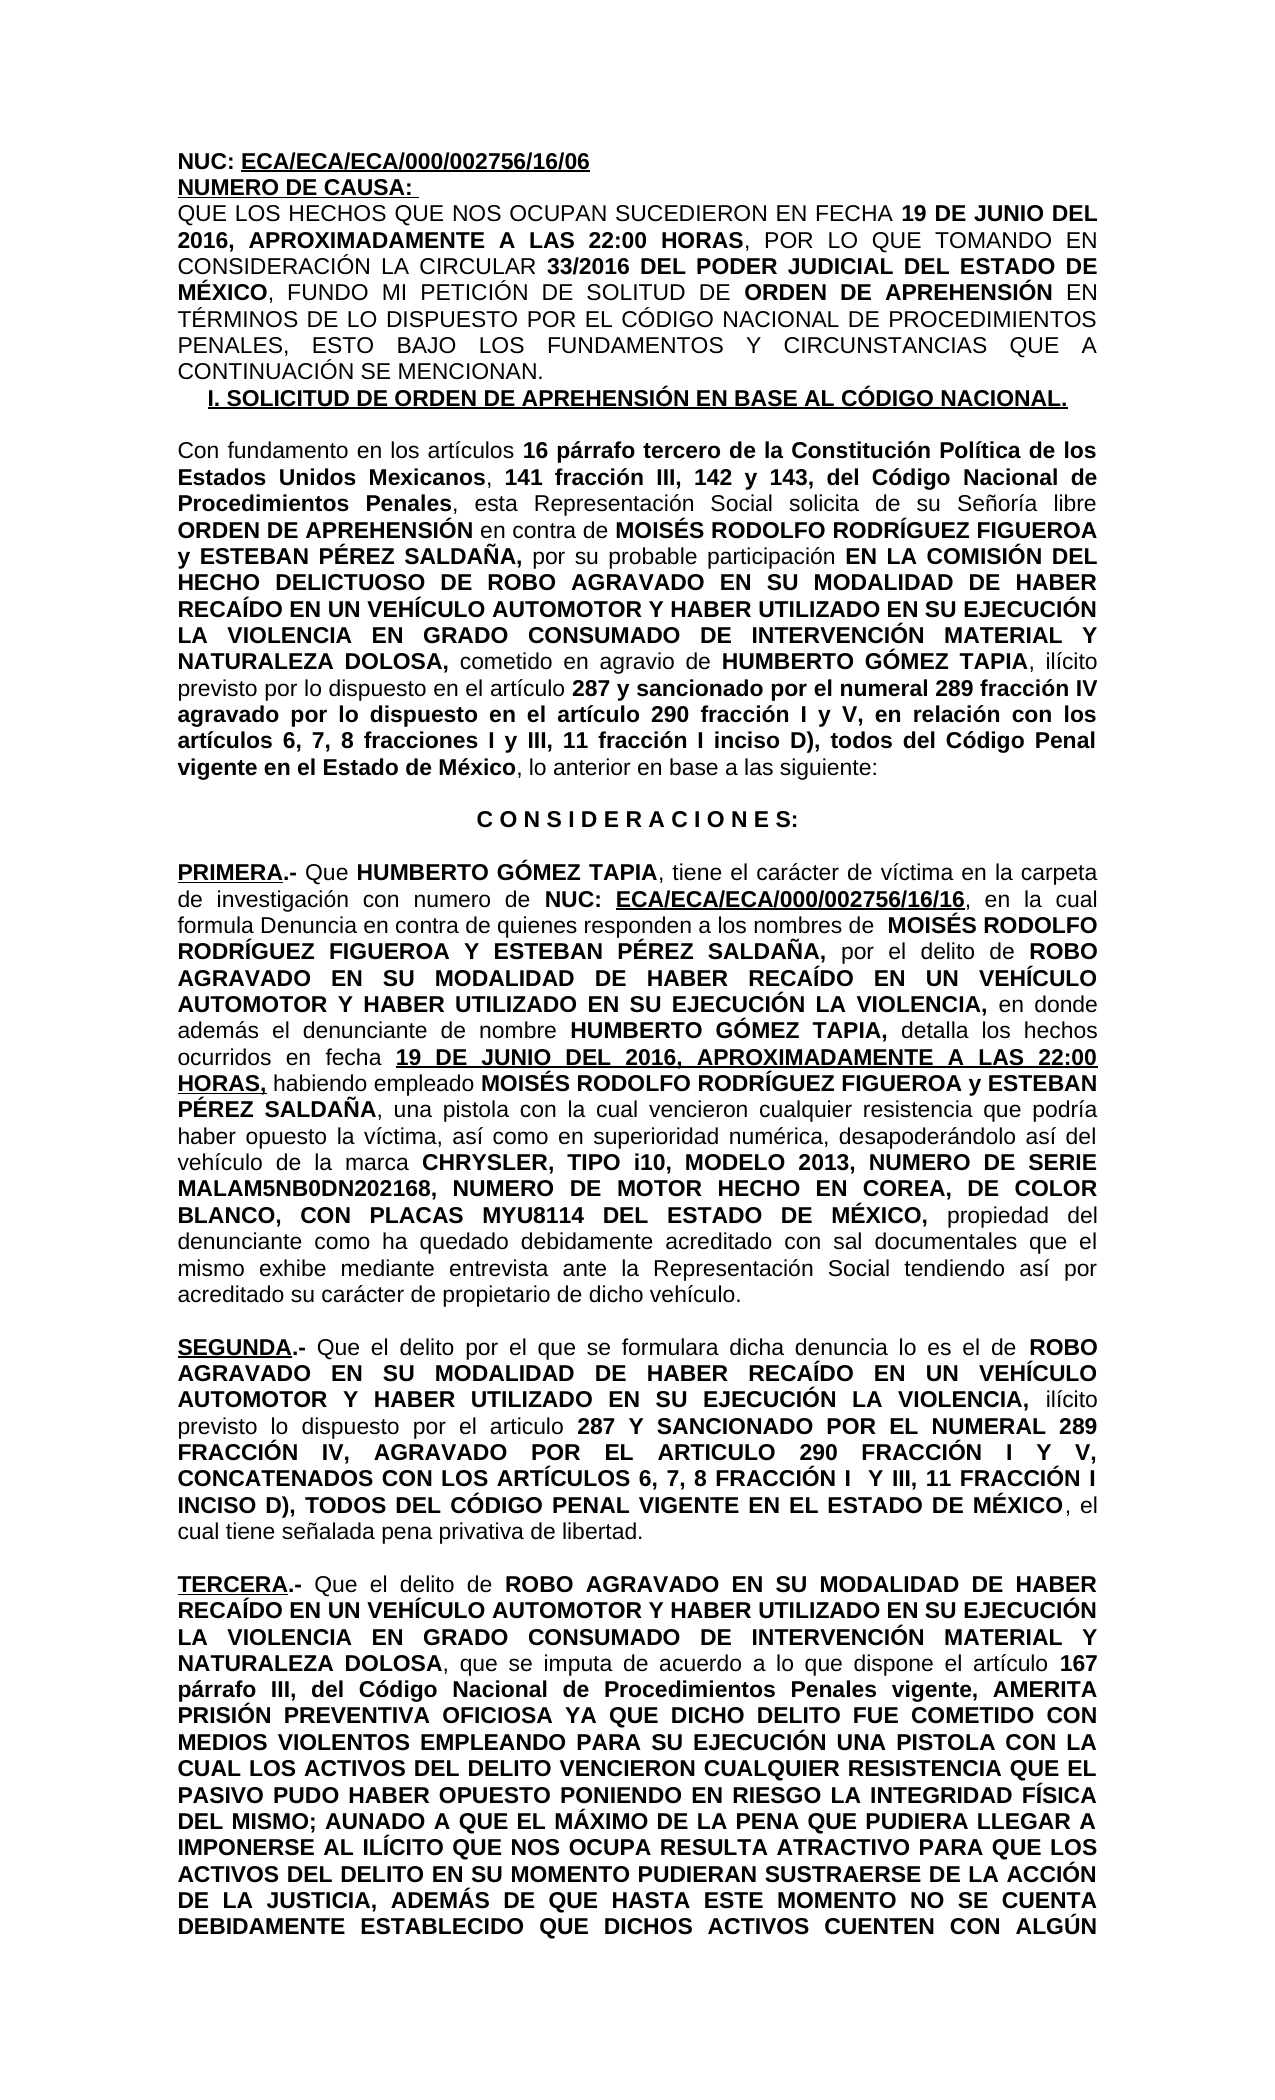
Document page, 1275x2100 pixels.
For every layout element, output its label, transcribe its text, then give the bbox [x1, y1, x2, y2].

text PRIMERA.- Que HUMBERTO GÓMEZ TAPIA, tiene el carácter de víctima en la carpeta de investigación con numero de NUC: ECA/ECA/ECA/000/002756/16/16, en la cual formula Denuncia en contra de quienes responden a los nombres de MOISÉS RODOLFO RODRÍGUEZ FIGUEROA Y ESTEBAN PÉREZ SALDAÑA, por el delito de ROBO AGRAVADO EN SU MODALIDAD DE HABER RECAÍDO EN UN VEHÍCULO AUTOMOTOR Y HABER UTILIZADO EN SU EJECUCIÓN LA VIOLENCIA, en donde además el denunciante de nombre HUMBERTO GÓMEZ TAPIA, detalla los hechos ocurridos en fecha 19 DE JUNIO DEL 2016, APROXIMADAMENTE A LAS 22:00 HORAS, habiendo empleado MOISÉS RODOLFO RODRÍGUEZ FIGUEROA y ESTEBAN PÉREZ SALDAÑA, una pistola con la cual vencieron cualquier resistencia que podría haber opuesto la víctima, así como en superioridad numérica, desapoderándolo así del vehículo de la marca CHRYSLER, TIPO i10, MODELO 2013, NUMERO DE SERIE MALAM5NB0DN202168, NUMERO DE MOTOR HECHO EN COREA, DE COLOR BLANCO, CON PLACAS MYU8114 DEL ESTADO DE MÉXICO, propiedad del denunciante como ha quedado debidamente acreditado con sal documentales que el mismo exhibe mediante entrevista ante la Representación Social tendiendo así por acreditado su carácter de propietario de dicho vehículo. [177, 859, 1098, 1307]
text Con fundamento en los artículos 16 párrafo tercero de la Constitución Política de los Estados Unidos Mexicanos, 141 fracción III, 142 y 143, del Código Nacional de Procedimientos Penales, esta Representación Social solicita de su Señoría libre ORDEN DE APREHENSIÓN en contra de MOISÉS RODOLFO RODRÍGUEZ FIGUEROA y ESTEBAN PÉREZ SALDAÑA, por su probable participación EN LA COMISIÓN DEL HECHO DELICTUOSO DE ROBO AGRAVADO EN SU MODALIDAD DE HABER RECAÍDO EN UN VEHÍCULO AUTOMOTOR Y HABER UTILIZADO EN SU EJECUCIÓN LA VIOLENCIA EN GRADO CONSUMADO DE INTERVENCIÓN MATERIAL Y NATURALEZA DOLOSA, cometido en agravio de HUMBERTO GÓMEZ TAPIA, ilícito previsto por lo dispuesto en el artículo 287 y sancionado por el numeral 289 fracción IV agravado por lo dispuesto en el artículo 290 fracción I y V, en relación con los artículos 6, 7, 8 fracciones I y III, 11 fracción I inciso D), todos del Código Penal vigente en el Estado de México, lo anterior en base a las siguiente: [177, 437, 1098, 780]
text I. SOLICITUD DE ORDEN DE APREHENSIÓN EN BASE AL CÓDIGO NACIONAL. [177, 385, 1098, 411]
text NUC: ECA/ECA/ECA/000/002756/16/06 [177, 148, 1098, 174]
text SEGUNDA.- Que el delito por el que se formulara dicha denuncia lo es el de ROBO AGRAVADO EN SU MODALIDAD DE HABER RECAÍDO EN UN VEHÍCULO AUTOMOTOR Y HABER UTILIZADO EN SU EJECUCIÓN LA VIOLENCIA, ilícito previsto lo dispuesto por el articulo 287 Y SANCIONADO POR EL NUMERAL 289 FRACCIÓN IV, AGRAVADO POR EL ARTICULO 290 FRACCIÓN I Y V, CONCATENADOS CON LOS ARTÍCULOS 6, 7, 8 FRACCIÓN I Y III, 11 FRACCIÓN I INCISO D), TODOS DEL CÓDIGO PENAL VIGENTE EN EL ESTADO DE MÉXICO, el cual tiene señalada pena privativa de libertad. [177, 1333, 1098, 1544]
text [177, 1571, 1098, 1940]
text NUMERO DE CAUSA: [177, 174, 1098, 200]
text C O N S I D E R A C I O N E S: [177, 806, 1098, 833]
text Que los hechos que nos ocupan acaecieron en fecha dieciocho de junio del año dos mil dieciséis, aproximadamente a las catorce horas con treinta minutos; por lo que tomando en consideración la circular 33/2016, del Poder Judicial del Estado de Mexico, fundo mi petición de solicitud de orden de aprehensión en terminos de lo normado por el Codigo Nacional de Procedimientos Penales, esto bajo los fundamentos y circunstancias que a continuación preciso:QUE LOS HECHOS Que los hechos que nos ocupan acaecieron en fecha dieciocho de junio del año dos mil dieciséis, aproximadamente a las catorce horas con treinta minutos; por lo que tomando en consideración la circular 33/2016, del Poder Judicial del Estado de Mexico, fundo mi petición de solicitud de orden de aprehensión en terminos de lo normado por el Codigo Nacional de Procedimientos Penales, esto bajo los fundamentos y circunstancias que a continuación preciso:QUE NOS OCUPAN SUCEDIERON EN FECHA 19 DE JUNIO DEL 2016, APROXIMADAMENTE A LAS 22:00 HORAS, POR LO QUE TOMANDO EN CONSIDERACIÓN LA CIRCULAR 33/2016 DEL PODER JUDICIAL DEL ESTADO DE MÉXICO, FUNDO MI PETICIÓN DE SOLITUD DE ORDEN DE APREHENSIÓN EN TÉRMINOS DE LO DISPUESTO POR EL CÓDIGO NACIONAL DE PROCEDIMIENTOS PENALES, ESTO BAJO LOS FUNDAMENTOS Y CIRCUNSTANCIAS QUE A CONTINUACIÓN SE MENCIONAN. [177, 200, 1098, 385]
